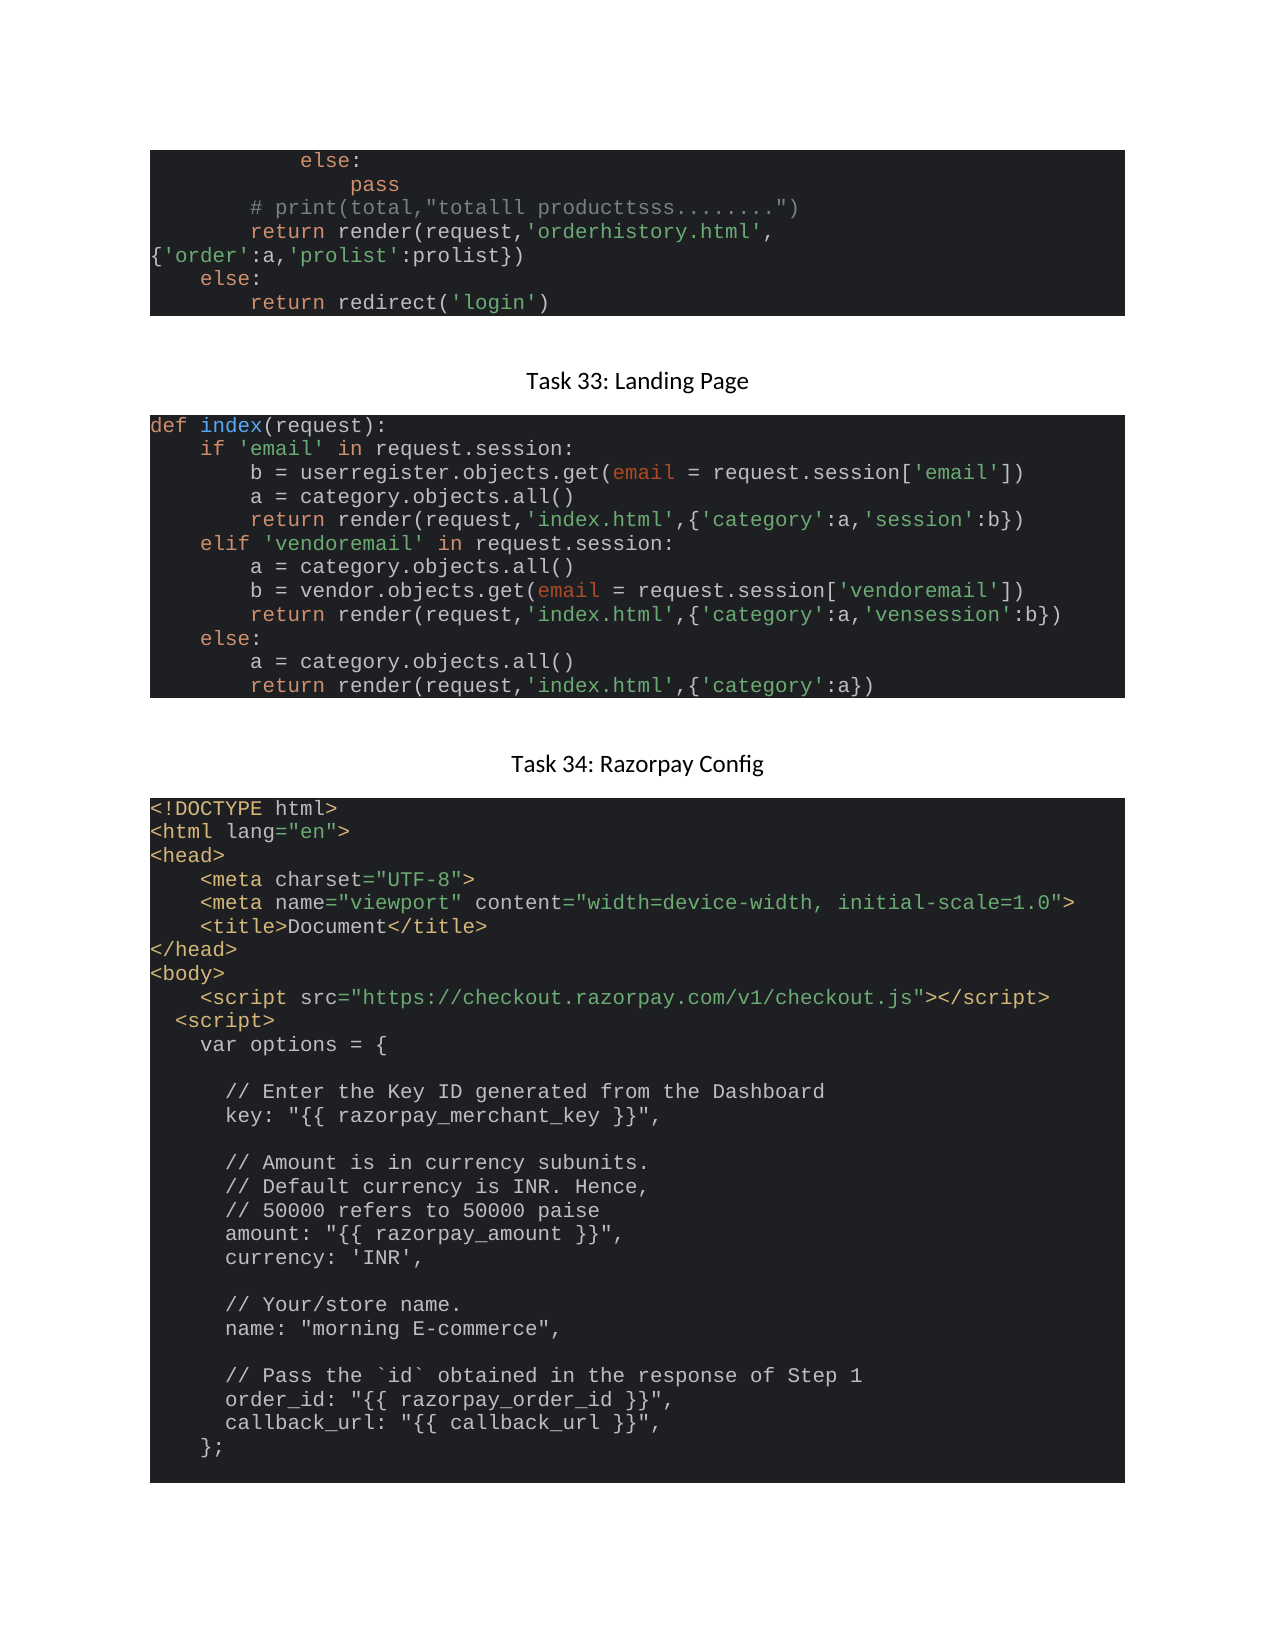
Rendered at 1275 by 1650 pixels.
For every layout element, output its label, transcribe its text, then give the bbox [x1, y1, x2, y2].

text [150, 150, 1125, 316]
text def index(request): if 'email' in request.session: b = userregister.objects.get(email = request.session['email']) a = category.objects.all() return render(request,'index.html',{'category':a,'session':b}) elif 'vendoremail' in request.session: a = category.objects.all() b = vendor.objects.get(email = request.session['vendoremail']) return render(request,'index.html',{'category':a,'vensession':b}) else: a = category.objects.all() return render(request,'index.html',{'category':a}) [150, 415, 1125, 698]
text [150, 798, 1125, 1483]
text Task 33: Landing Page [150, 365, 1125, 396]
text Task 34: Razorpay Config [150, 748, 1125, 778]
